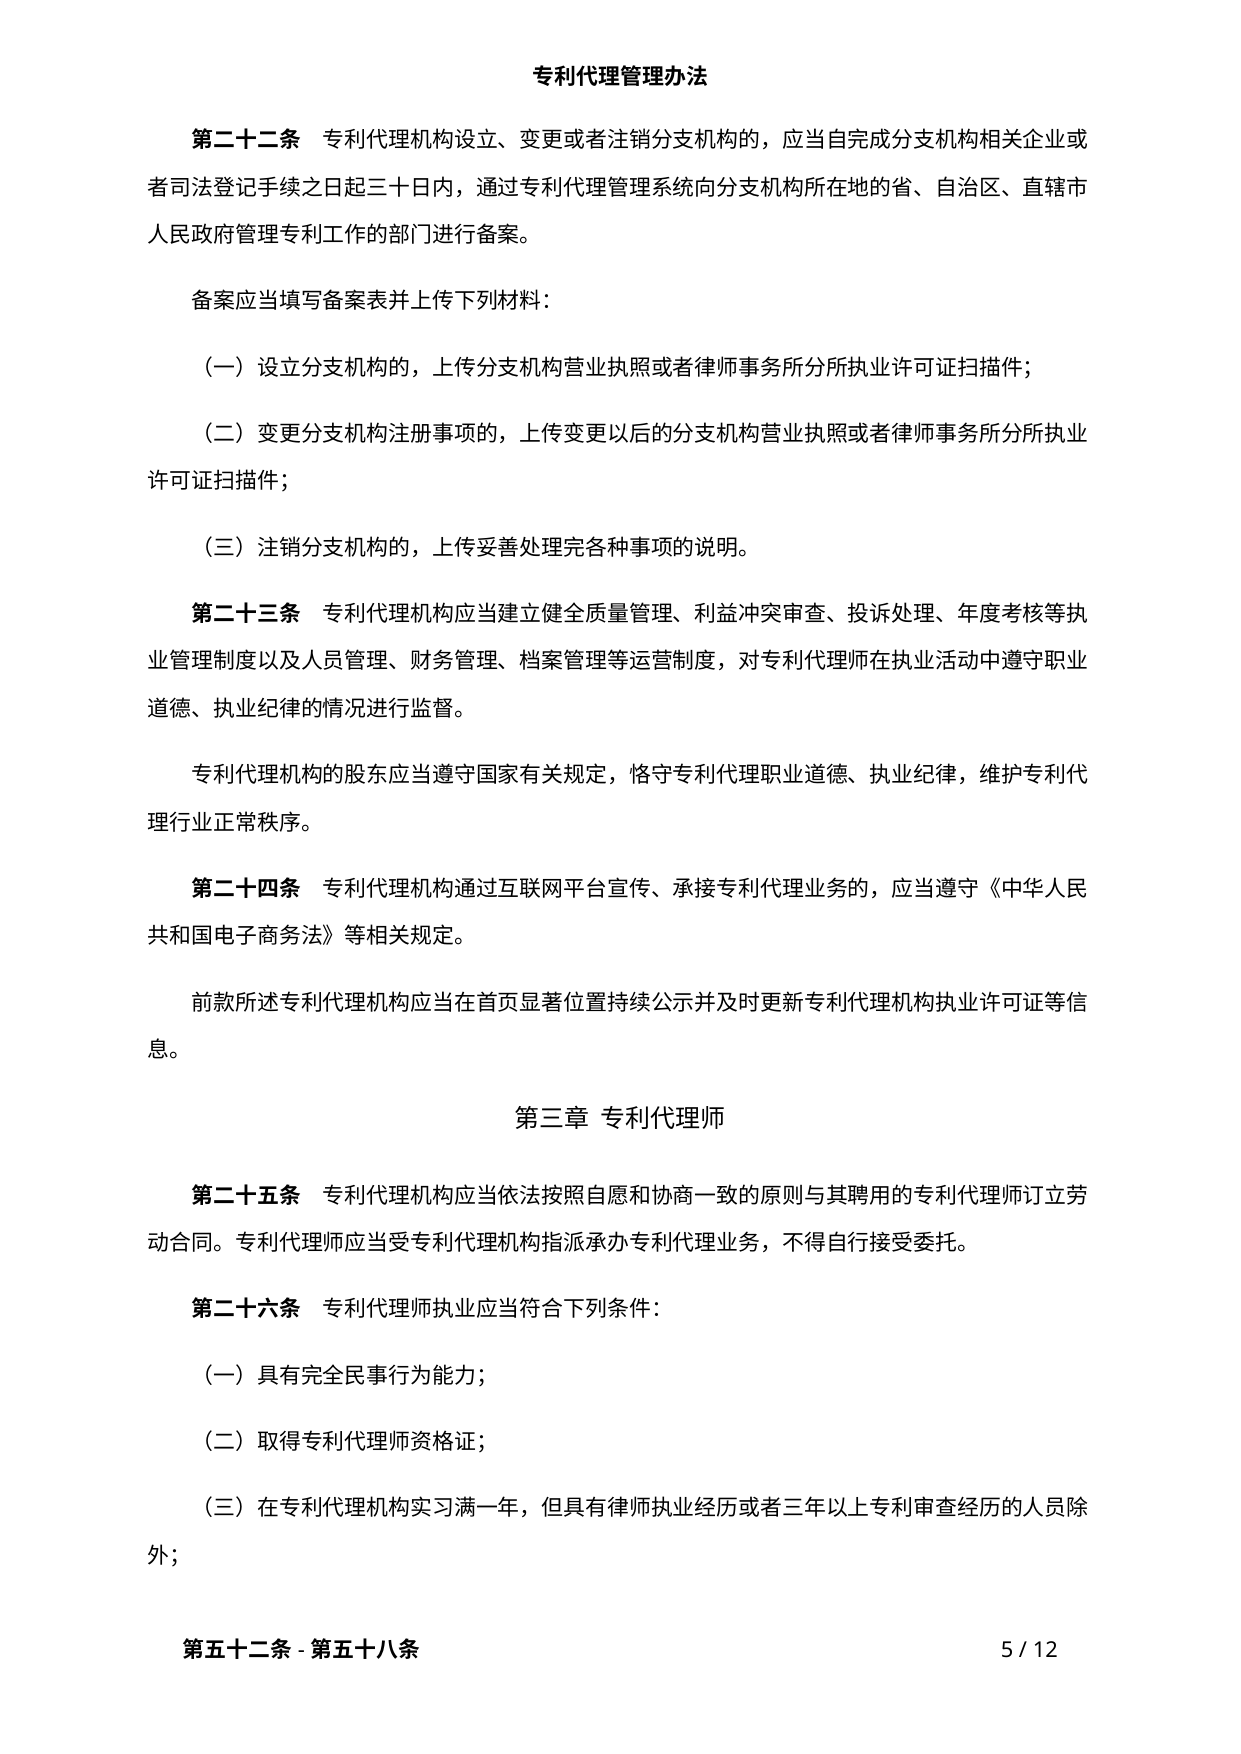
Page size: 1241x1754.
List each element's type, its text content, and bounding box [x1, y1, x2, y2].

text 专利代理机构的股东应当遵守国家有关规定，恪守专利代理职业道德、执业纪律，维护专利代理行业正常秩序。 [148, 757, 1092, 836]
text 第二十六条 专利代理师执业应当符合下列条件： [148, 1291, 1092, 1323]
text （一）具有完全民事行为能力； [148, 1358, 1092, 1389]
text （二）取得专利代理师资格证； [148, 1424, 1092, 1456]
text （三）在专利代理机构实习满一年，但具有律师执业经历或者三年以上专利审查经历的人员除外； [148, 1490, 1092, 1569]
text （三）注销分支机构的，上传妥善处理完各种事项的说明。 [148, 529, 1092, 561]
text 备案应当填写备案表并上传下列材料： [148, 283, 1092, 315]
text 第二十三条 专利代理机构应当建立健全质量管理、利益冲突审查、投诉处理、年度考核等执业管理制度以及人员管理、财务管理、档案管理等运营制度，对专利代理师在执业活动中遵守职业道德、执业纪律的情况进行监督。 [148, 596, 1092, 722]
text 前款所述专利代理机构应当在首页显著位置持续公示并及时更新专利代理机构执业许可证等信息。 [148, 984, 1092, 1064]
text （二）变更分支机构注册事项的，上传变更以后的分支机构营业执照或者律师事务所分所执业许可证扫描件； [148, 416, 1092, 495]
text 第二十五条 专利代理机构应当依法按照自愿和协商一致的原则与其聘用的专利代理师订立劳动合同。专利代理师应当受专利代理机构指派承办专利代理业务，不得自行接受委托。 [148, 1178, 1092, 1257]
text （一）设立分支机构的，上传分支机构营业执照或者律师事务所分所执业许可证扫描件； [148, 349, 1092, 381]
text 第二十四条 专利代理机构通过互联网平台宣传、承接专利代理业务的，应当遵守《中华人民共和国电子商务法》等相关规定。 [148, 871, 1092, 950]
text 第二十二条 专利代理机构设立、变更或者注销分支机构的，应当自完成分支机构相关企业或者司法登记手续之日起三十日内，通过专利代理管理系统向分支机构所在地的省、自治区、直辖市人民政府管理专利工作的部门进行备案。 [148, 122, 1092, 249]
subtitle 第三章 专利代理师 [148, 1098, 1092, 1134]
